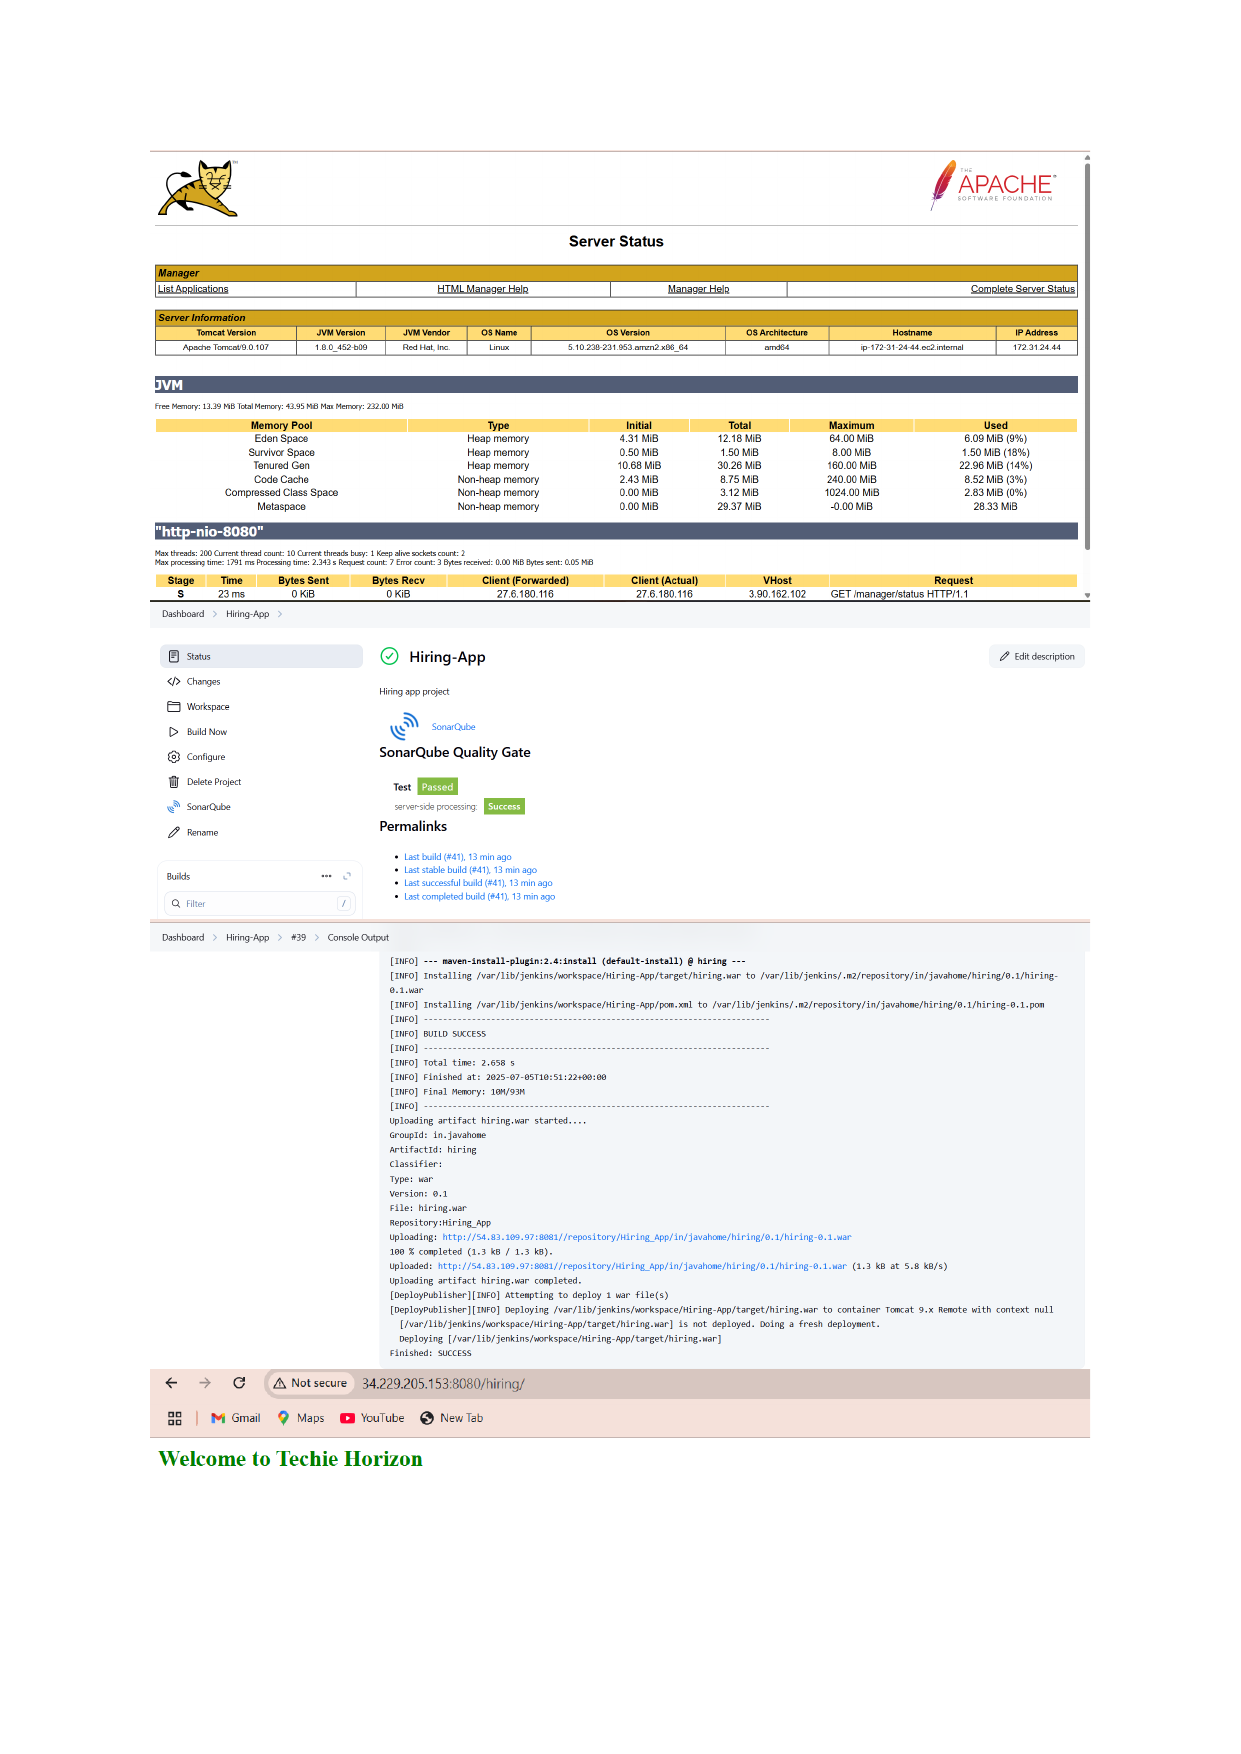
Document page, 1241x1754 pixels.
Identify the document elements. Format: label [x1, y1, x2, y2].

picture [150, 150, 1091, 1503]
